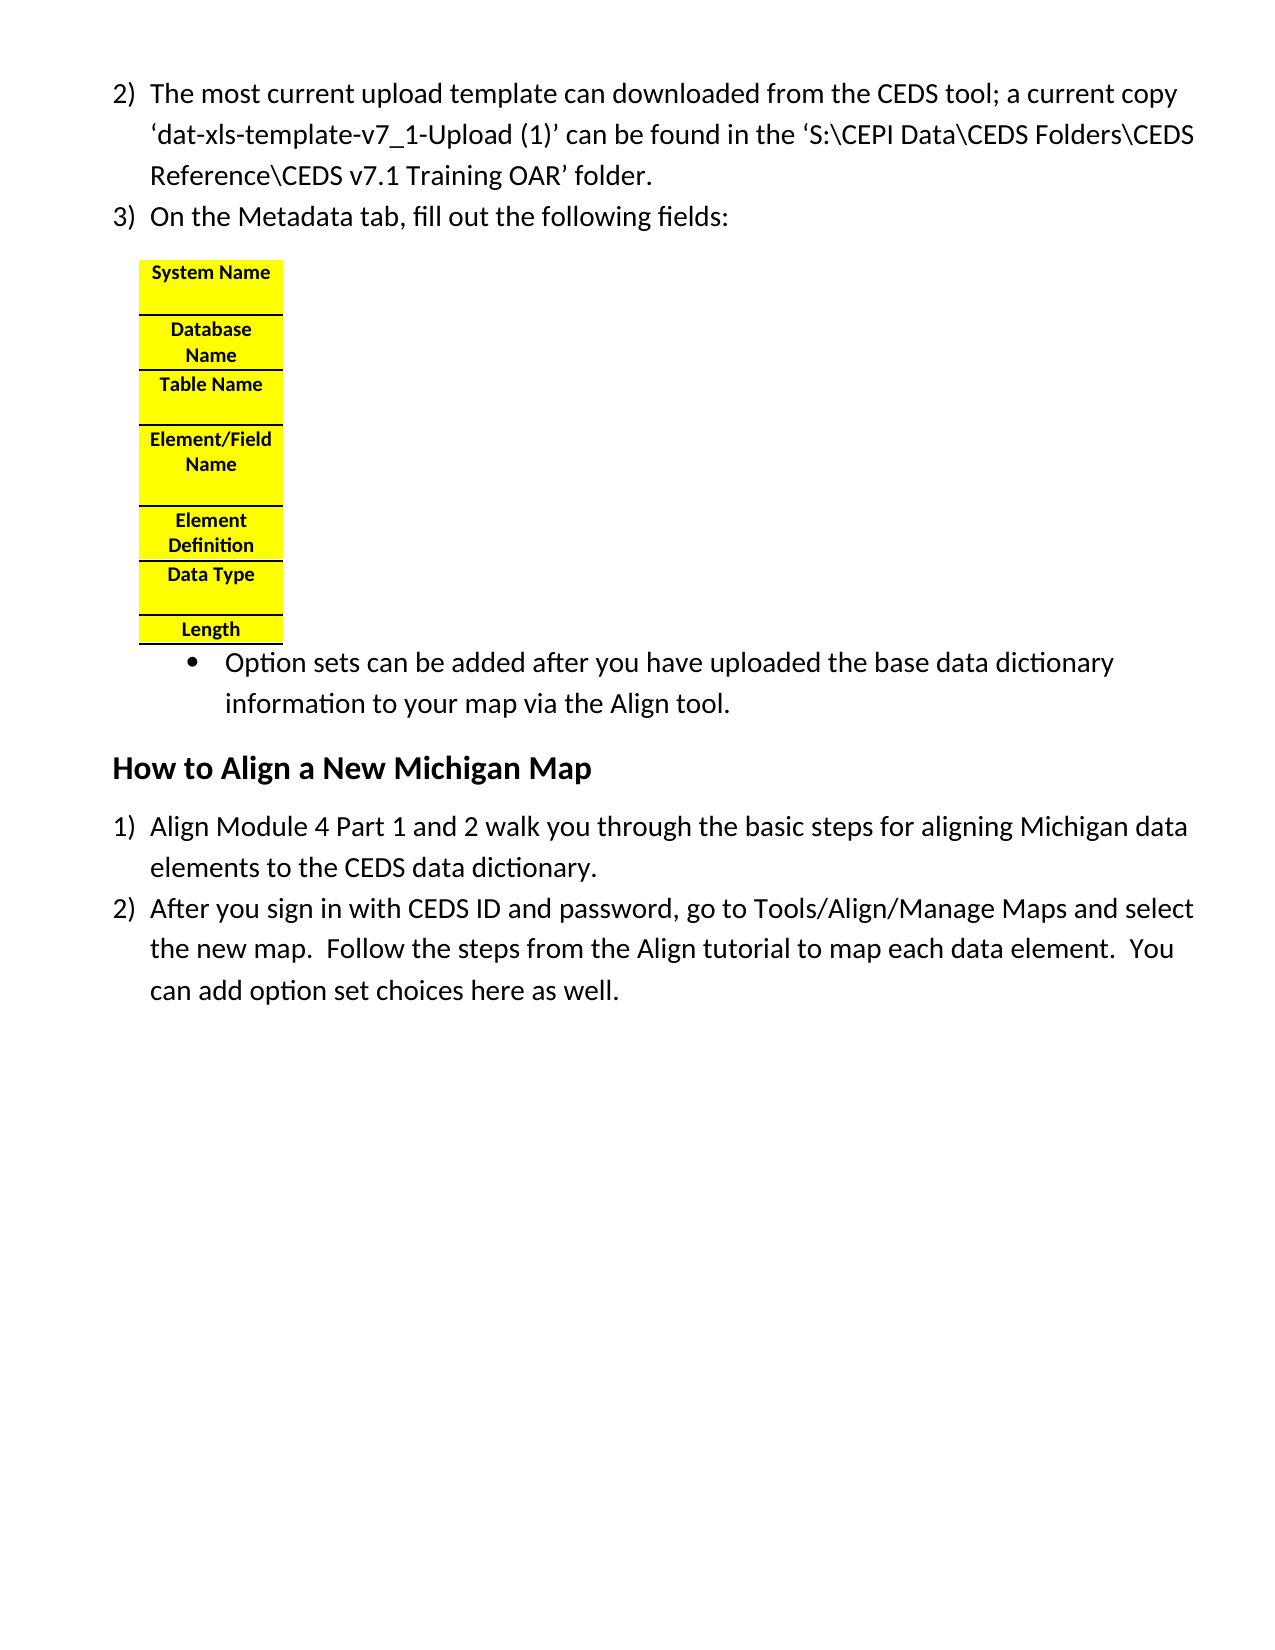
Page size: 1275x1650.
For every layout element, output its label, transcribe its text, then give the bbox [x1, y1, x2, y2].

table_header System Name [139, 260, 283, 314]
list Align Module 4 Part 1 and 2 walk you through the basic steps for aligning Michigan data elements to the CEDS data dictionary. [112, 808, 1200, 884]
table_cell Data Type [139, 562, 283, 614]
list The most current upload template can downloaded from the CEDS tool; a current copy ‘dat-xls-template-v7_1-Upload (1)’ can be found in the ‘S:\CEPI Data\CEDS Folders\CEDS Reference\CEDS v7.1 Training OAR’ folder. [112, 75, 1200, 192]
table_cell Database Name [139, 316, 283, 369]
text How to Align a New Michigan Map [112, 747, 1200, 788]
table_cell Element Definition [139, 507, 283, 559]
list On the Metadata tab, fill out the following fields: [112, 198, 1200, 233]
table_cell Element/Field Name [139, 426, 283, 505]
list Option sets can be added after you have uploaded the base data dictionary information to your map via the Align tool. [187, 644, 1200, 721]
table_cell Length [139, 616, 283, 642]
table_cell Table Name [139, 371, 283, 424]
list After you sign in with CEDS ID and password, go to Tools/Align/Manage Maps and select the new map. Follow the steps from the Align tutorial to map each data element. You can add option set choices here as well. [112, 890, 1200, 1007]
